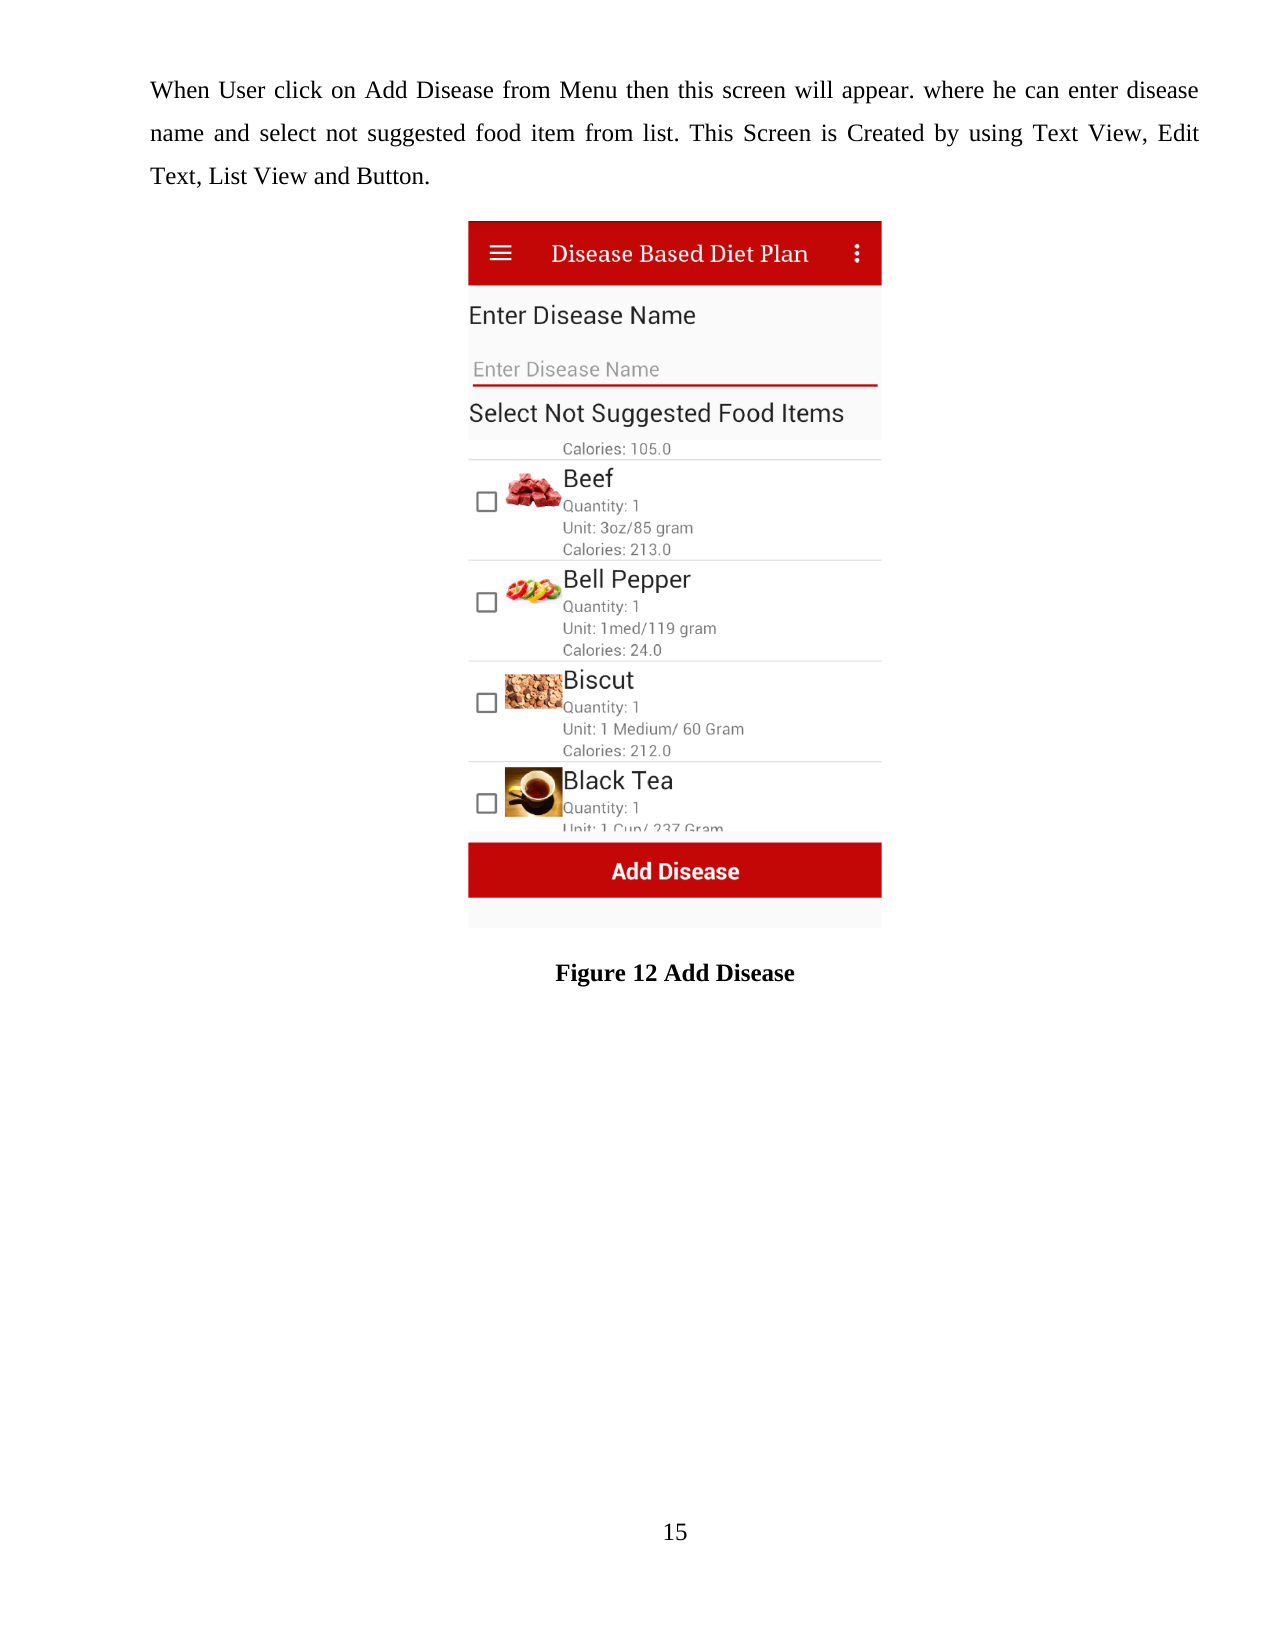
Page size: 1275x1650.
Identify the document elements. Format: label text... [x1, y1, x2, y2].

picture [468, 221, 882, 928]
text When User click on Add Disease from Menu then this screen will appear. where he can enter disease name and select not suggested food item from list. This Screen is Created by using Text View, Edit Text, List View and Button. [150, 75, 1200, 190]
